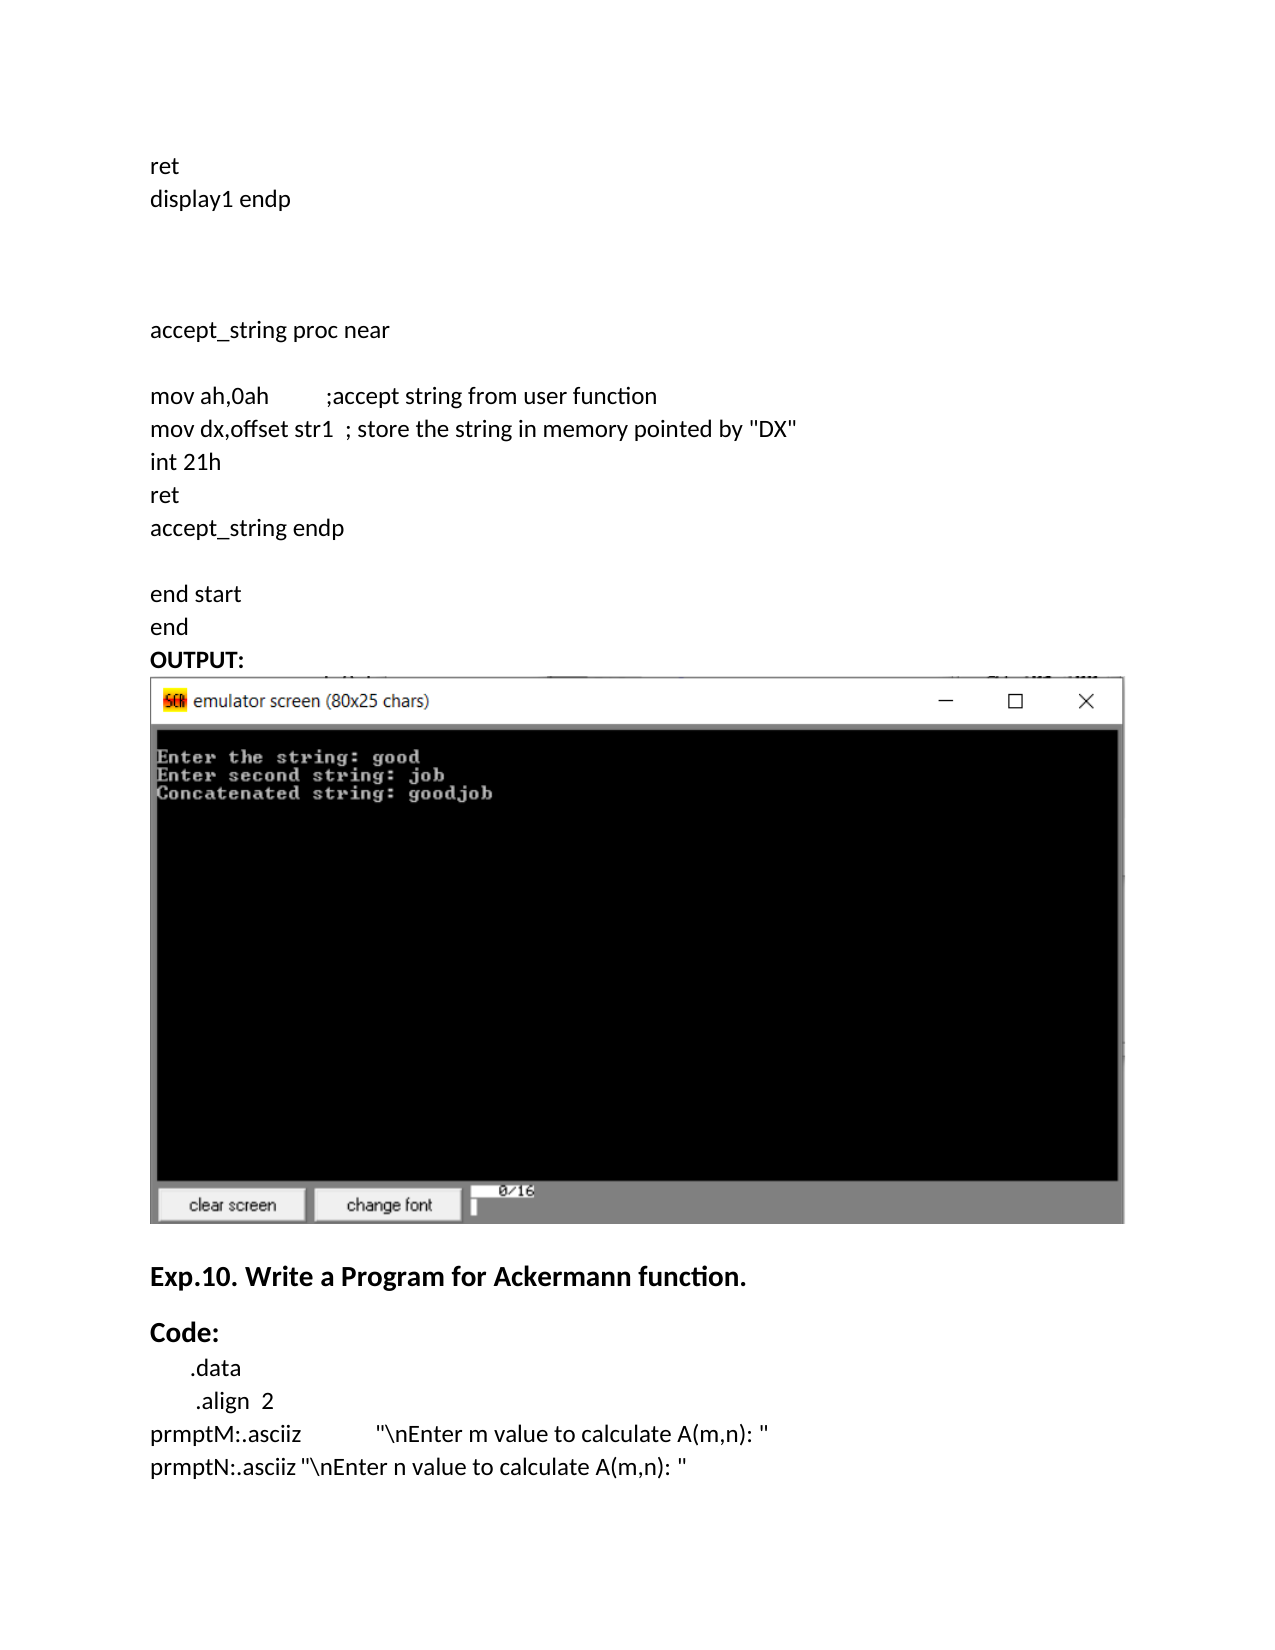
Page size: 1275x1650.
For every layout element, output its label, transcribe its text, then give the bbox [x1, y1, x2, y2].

text .data [150, 1352, 1125, 1383]
text accept_string endp [150, 512, 1125, 543]
picture [150, 676, 1125, 1224]
text display1 endp [150, 183, 1125, 213]
text Code: [150, 1314, 1125, 1349]
text OUTPUT: [150, 644, 1125, 674]
text ret [150, 150, 1125, 181]
text prmptN:.asciiz "\nEnter n value to calculate A(m,n): " [150, 1451, 1125, 1481]
text int 21h [150, 446, 1125, 477]
text ret [150, 479, 1125, 510]
text end [150, 611, 1125, 641]
text accept_string proc near [150, 314, 1125, 345]
text end start [150, 578, 1125, 608]
text mov dx,offset str1 ; store the string in memory pointed by "DX" [150, 413, 1125, 444]
text mov ah,0ah ;accept string from user function [150, 380, 1125, 411]
text prmptM:.asciiz "\nEnter m value to calculate A(m,n): " [150, 1418, 1125, 1448]
text .align 2 [150, 1385, 1125, 1416]
text Exp.10. Write a Program for Ackermann function. [150, 1258, 1125, 1294]
